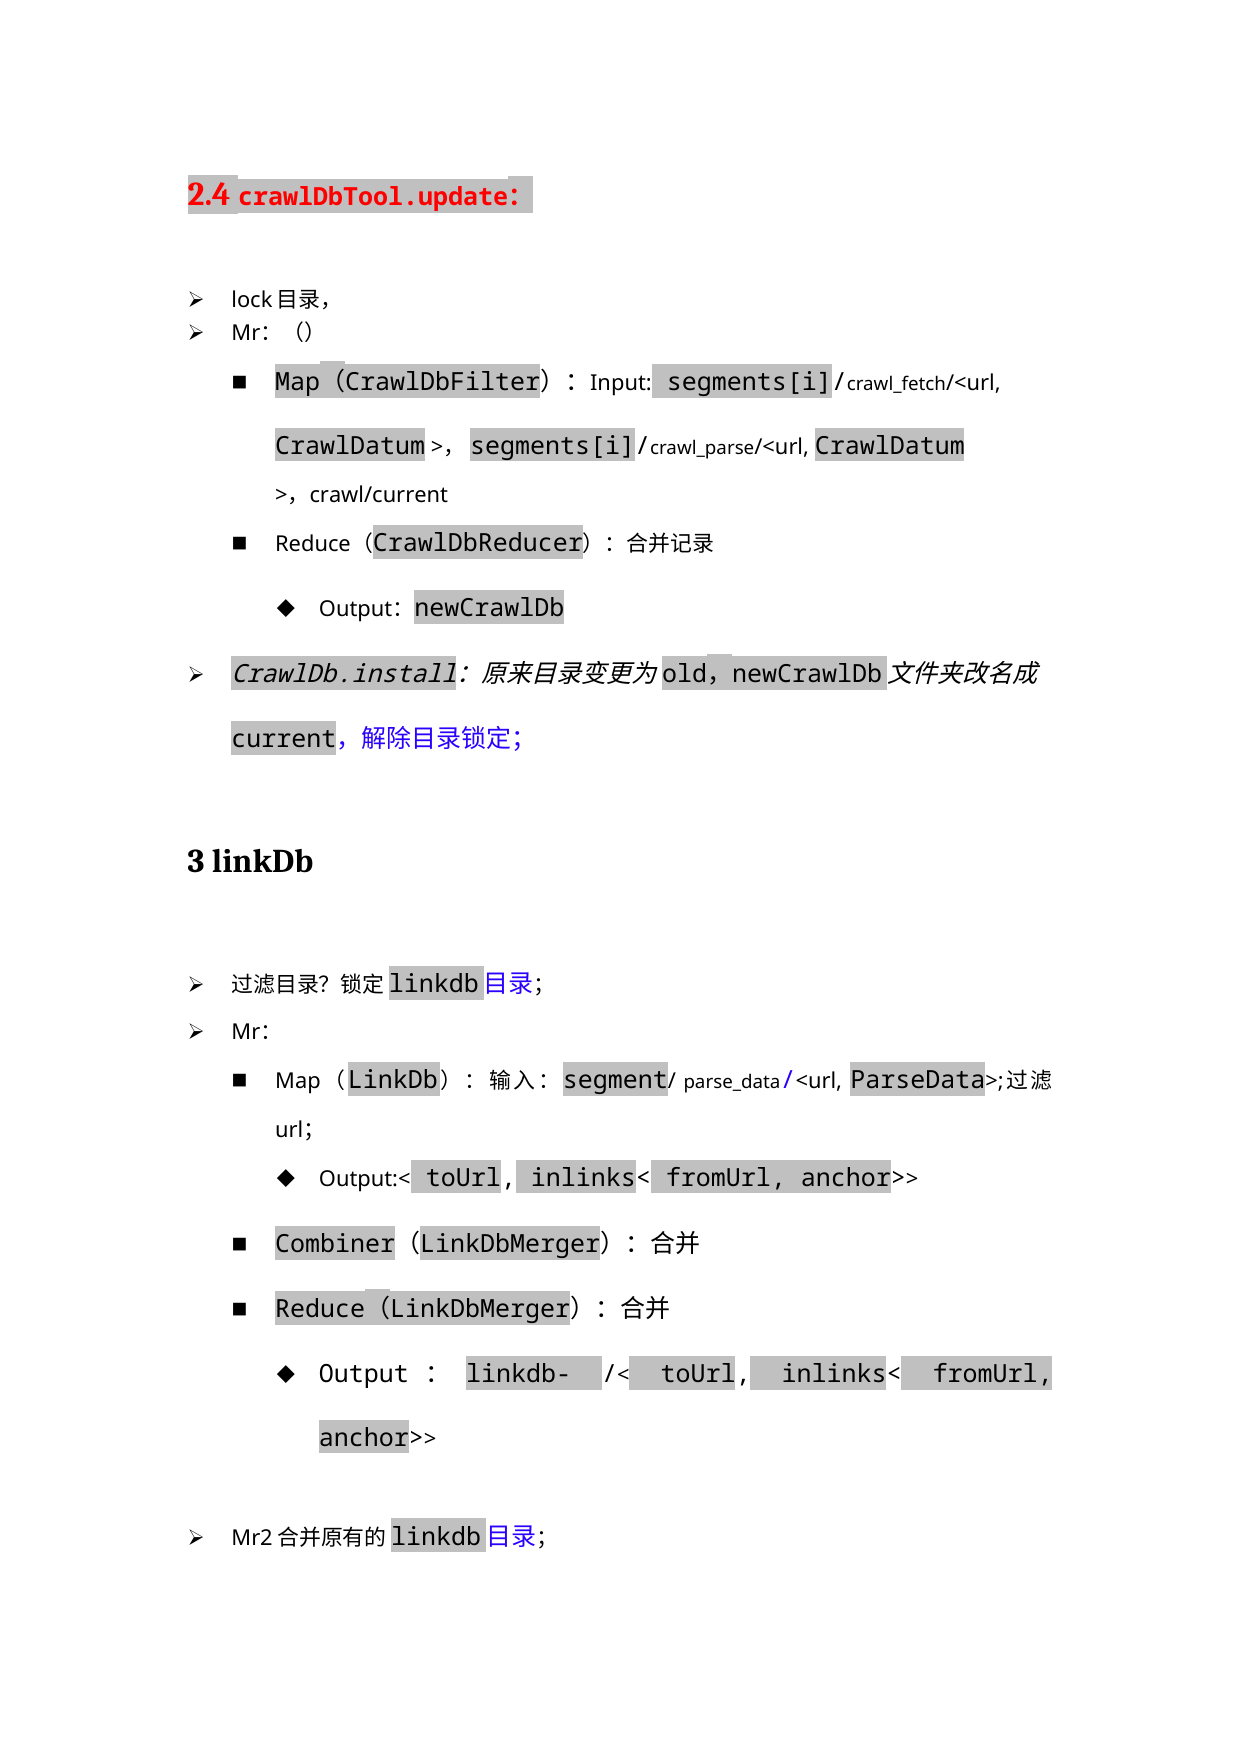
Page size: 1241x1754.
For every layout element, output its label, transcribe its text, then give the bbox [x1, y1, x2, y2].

list Reduce（CrawlDbReducer）：合并记录 [231, 509, 1053, 574]
list Map（CrawlDbFilter）：Input: segments[i]/crawl_fetch/<url, CrawlDatum >， segments[i]/crawl_parse/<url, CrawlDatum >，crawl/current [231, 347, 1053, 509]
list Map（LinkDb）：输入：segment/ parse_data/<url, ParseData>;过滤url； [231, 1047, 1053, 1144]
list lock目录， [187, 282, 1053, 314]
list Output：linkdb- /< toUrl, inlinks< fromUrl, anchor>> [275, 1339, 1053, 1469]
list Output：newCrawlDb [275, 574, 1053, 639]
list 过滤目录？锁定linkdb目录； [187, 949, 1053, 1014]
list Mr： [187, 1014, 1053, 1047]
subtitle 3 linkDb [187, 829, 1053, 894]
list Combiner（LinkDbMerger）：合并 [231, 1209, 1053, 1274]
list Output:< toUrl, inlinks< fromUrl, anchor>> [275, 1144, 1053, 1209]
list Mr2合并原有的linkdb目录； [187, 1502, 1053, 1567]
subtitle 2.4 crawlDbTool.update： [187, 162, 1053, 227]
list Reduce（LinkDbMerger）：合并 [231, 1274, 1053, 1339]
list CrawlDb.install：原来目录变更为 old，newCrawlDb文件夹改名成current，解除目录锁定； [187, 639, 1053, 769]
list Mr：（） [187, 314, 1053, 347]
